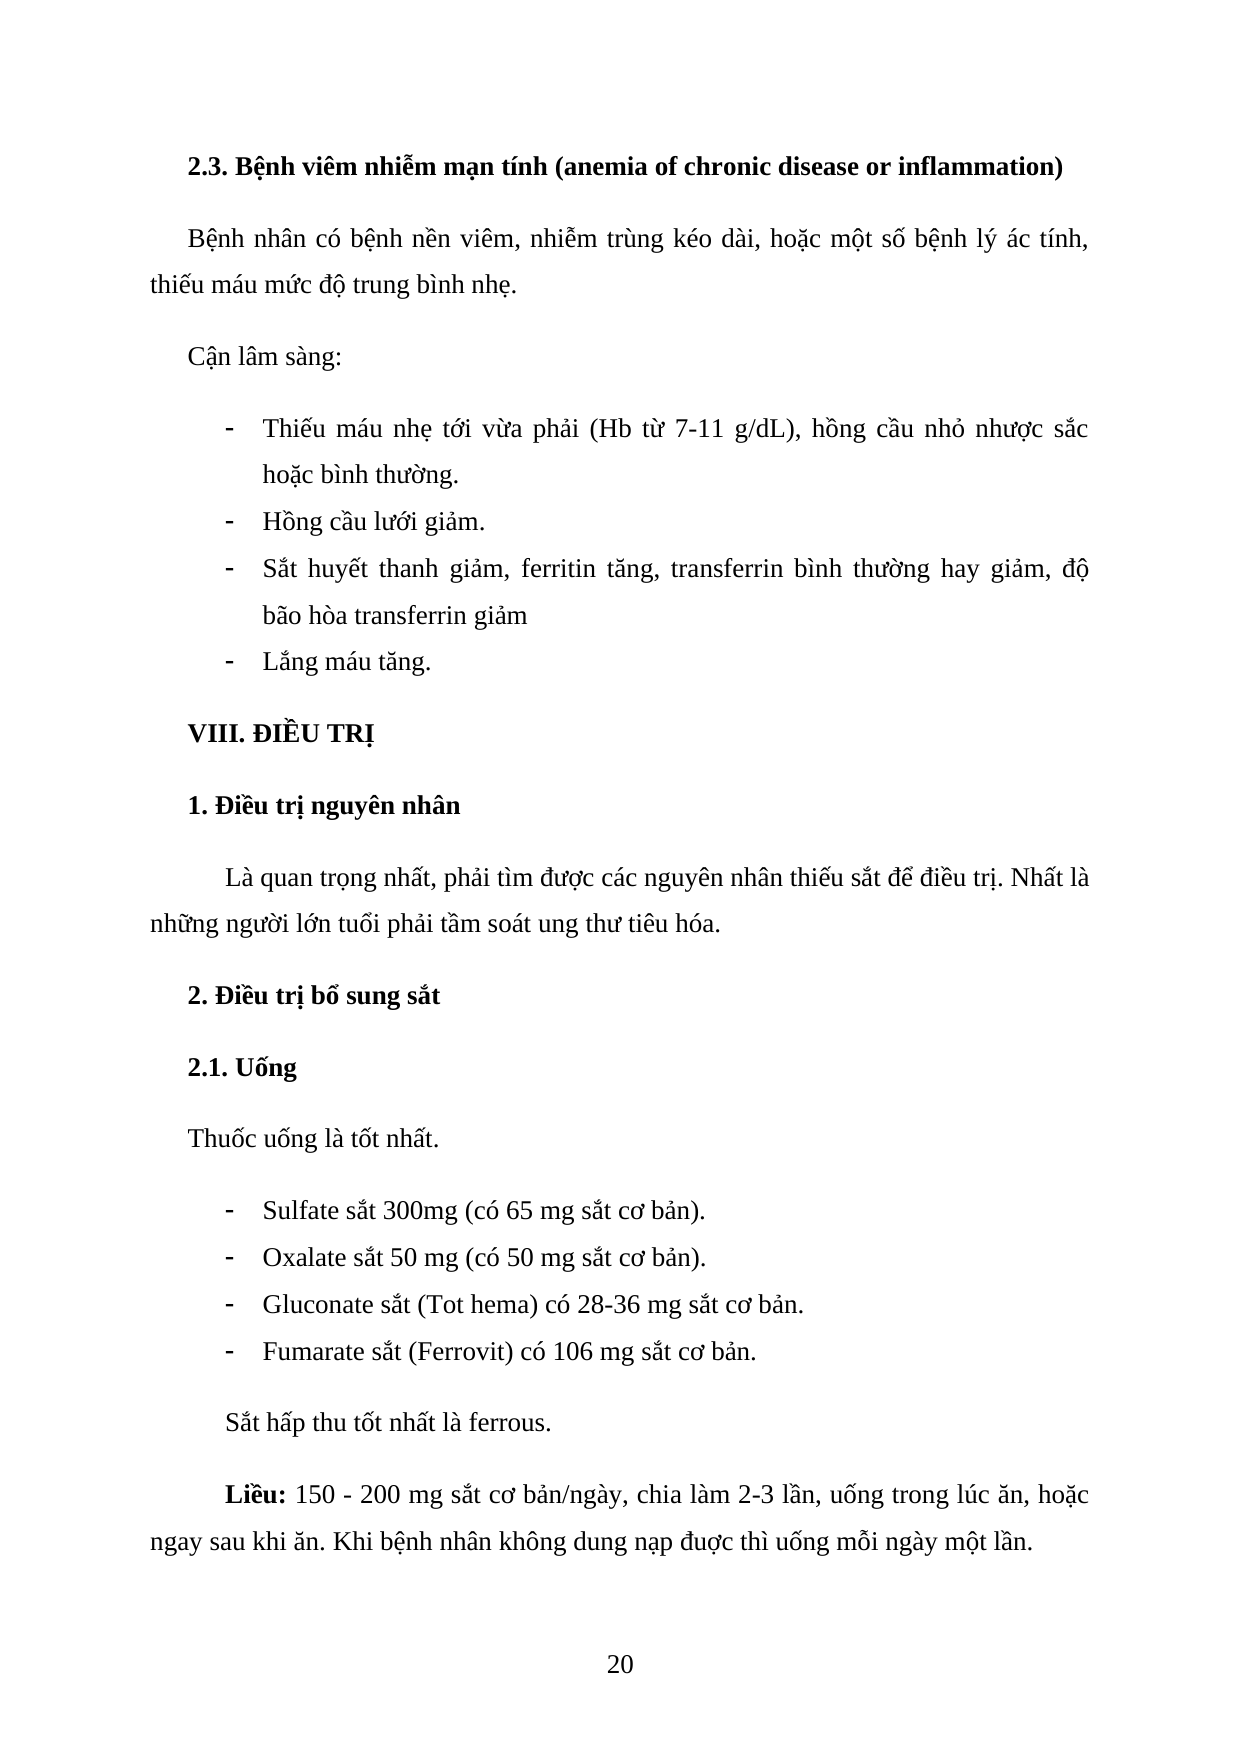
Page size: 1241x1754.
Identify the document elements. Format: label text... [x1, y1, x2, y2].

text Sắt hấp thu tốt nhất là ferrous. [150, 1406, 1090, 1438]
list Sắt huyết thanh giảm, ferritin tăng, transferrin bình thường hay giảm, độ bão hòa transferrin giảm [225, 552, 1090, 630]
text Là quan trọng nhất, phải tìm được các nguyên nhân thiếu sắt để điều trị. Nhất là những người lớn tuổi phải tầm soát ung thư tiêu hóa. [150, 861, 1090, 938]
subtitle Điều trị bổ sung sắt [187, 979, 1090, 1010]
text Liều: 150 - 200 mg sắt cơ bản/ngày, chia làm 2-3 lần, uống trong lúc ăn, hoặc ngay sau khi ăn. Khi bệnh nhân không dung nạp đuợc thì uống mỗi ngày một lần. [150, 1478, 1090, 1556]
text Cận lâm sàng: [150, 340, 1090, 371]
list Hồng cầu lưới giảm. [225, 505, 1090, 536]
list Fumarate sắt (Ferrovit) có 106 mg sắt cơ bản. [225, 1334, 1090, 1366]
subtitle Bệnh viêm nhiễm mạn tính (anemia of chronic disease or inflammation) [187, 150, 1090, 181]
list Oxalate sắt 50 mg (có 50 mg sắt cơ bản). [225, 1241, 1090, 1272]
subtitle ĐIỀU TRỊ [187, 717, 1090, 748]
text Bệnh nhân có bệnh nền viêm, nhiễm trùng kéo dài, hoặc một số bệnh lý ác tính, thiếu máu mức độ trung bình nhẹ. [150, 222, 1090, 299]
list Sulfate sắt 300mg (có 65 mg sắt cơ bản). [225, 1194, 1090, 1225]
subtitle Uống [187, 1051, 1090, 1082]
text Thuốc uống là tốt nhất. [150, 1122, 1090, 1153]
list Lắng máu tăng. [225, 645, 1090, 677]
list Gluconate sắt (Tot hema) có 28-36 mg sắt cơ bản. [225, 1288, 1090, 1319]
subtitle Điều trị nguyên nhân [187, 789, 1090, 820]
list Thiếu máu nhẹ tới vừa phải (Hb từ 7-11 g/dL), hồng cầu nhỏ nhược sắc hoặc bình thường. [225, 412, 1090, 489]
